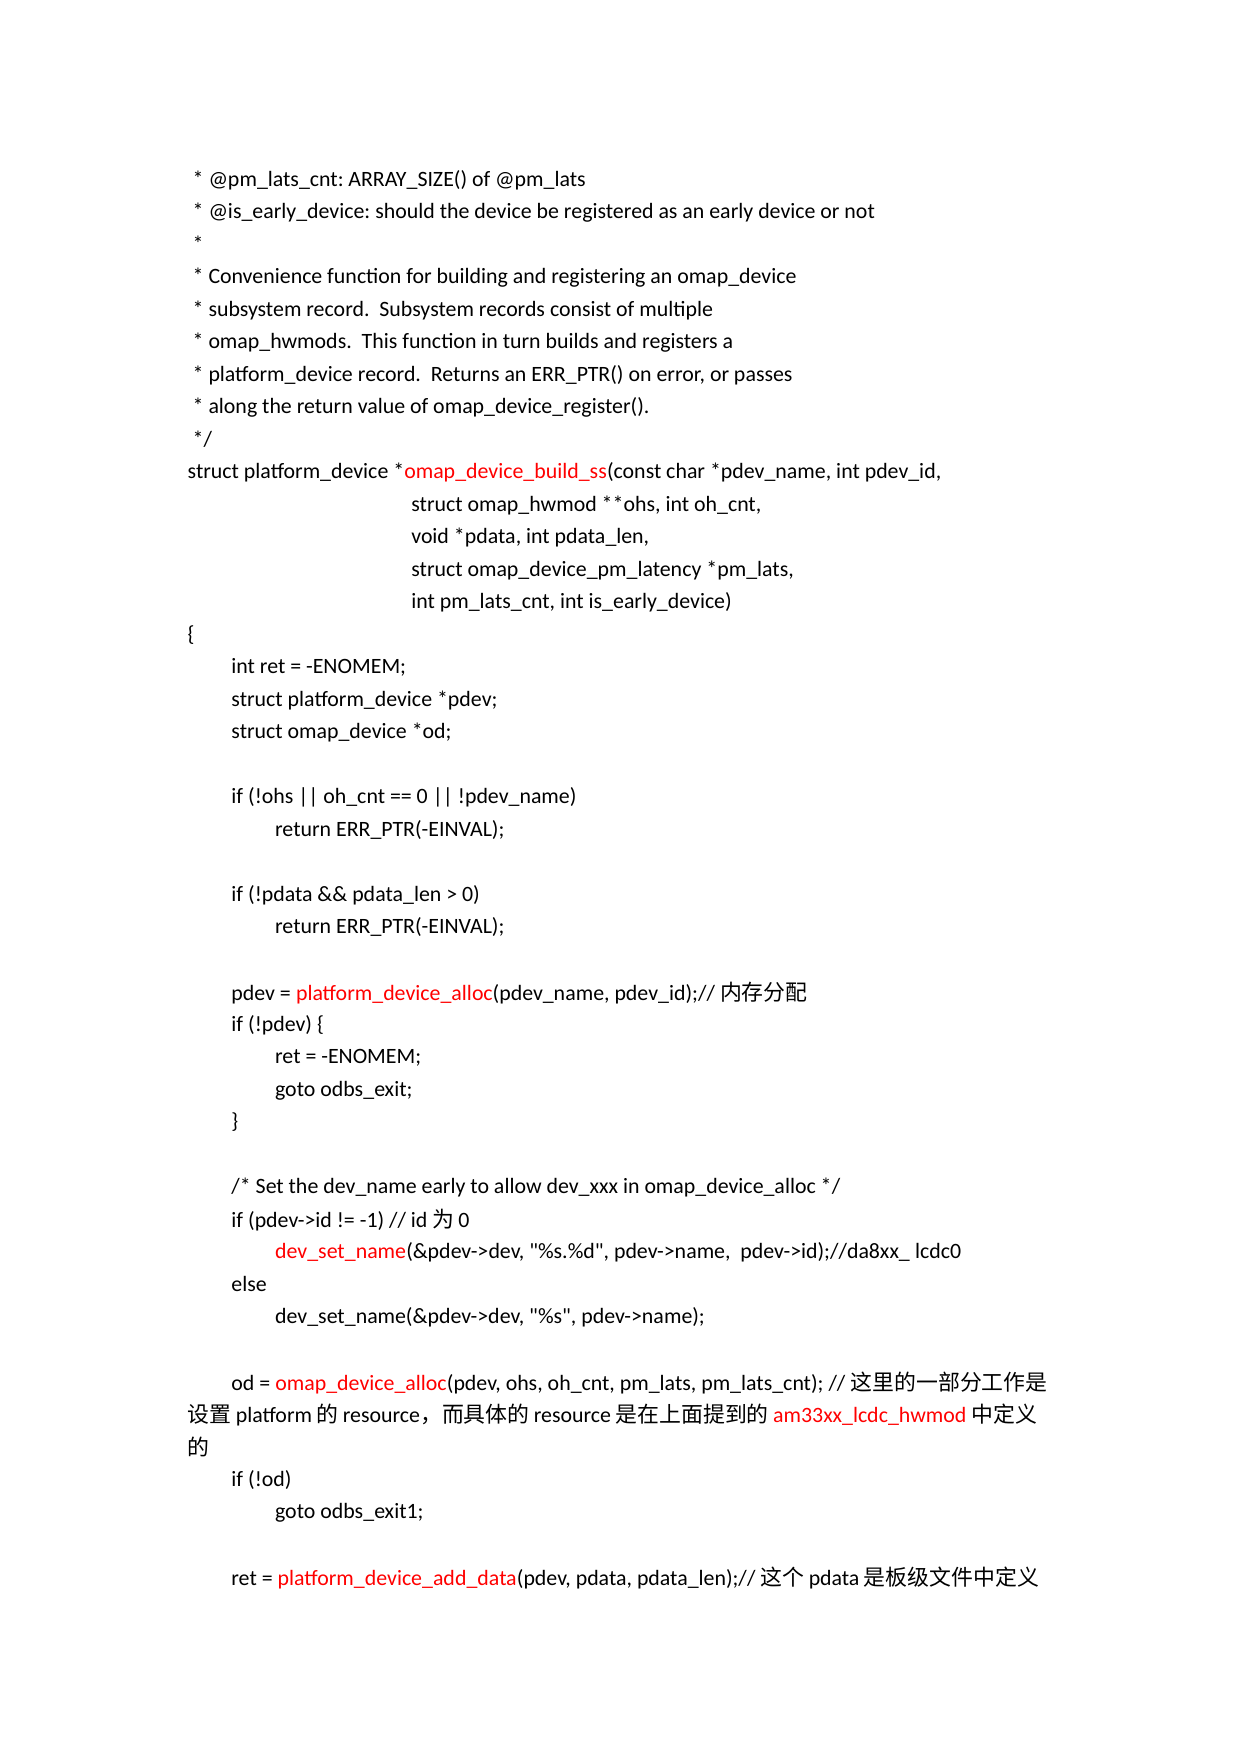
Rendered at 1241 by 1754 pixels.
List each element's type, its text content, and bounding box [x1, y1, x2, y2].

text return ERR_PTR(-EINVAL); [187, 909, 1053, 942]
text * platform_device record. Returns an ERR_PTR() on error, or passes [187, 357, 1053, 389]
text if (!ohs || oh_cnt == 0 || !pdev_name) [187, 779, 1053, 812]
text * @pm_lats_cnt: ARRAY_SIZE() of @pm_lats [187, 162, 1053, 194]
text * @is_early_device: should the device be registered as an early device or not [187, 194, 1053, 227]
text int ret = -ENOMEM; [187, 649, 1053, 682]
text * Convenience function for building and registering an omap_device [187, 259, 1053, 292]
text od = omap_device_alloc(pdev, ohs, oh_cnt, pm_lats, pm_lats_cnt); // 这里的一部分工作是设置platform的resource，而具体的resource是在上面提到的am33xx_lcdc_hwmod 中定义的 [187, 1364, 1053, 1462]
text * along the return value of omap_device_register(). [187, 389, 1053, 422]
text dev_set_name(&pdev->dev, "%s.%d", pdev->name, pdev->id);//da8xx_ lcdc0 [187, 1234, 1053, 1267]
text else [187, 1267, 1053, 1299]
text int pm_lats_cnt, int is_early_device) [187, 584, 1053, 617]
text return ERR_PTR(-EINVAL); [187, 812, 1053, 844]
text void *pdata, int pdata_len, [187, 519, 1053, 552]
text if (!pdata && pdata_len > 0) [187, 877, 1053, 909]
text struct omap_hwmod **ohs, int oh_cnt, [187, 487, 1053, 519]
text goto odbs_exit; [187, 1072, 1053, 1104]
text ret = -ENOMEM; [187, 1039, 1053, 1072]
text if (pdev->id != -1) // id为0 [187, 1202, 1053, 1234]
text struct platform_device *omap_device_build_ss(const char *pdev_name, int pdev_id, [187, 454, 1053, 487]
text if (!od) [187, 1462, 1053, 1494]
text * [187, 227, 1053, 259]
text /* Set the dev_name early to allow dev_xxx in omap_device_alloc */ [187, 1169, 1053, 1202]
text struct omap_device_pm_latency *pm_lats, [187, 552, 1053, 584]
text * subsystem record. Subsystem records consist of multiple [187, 292, 1053, 324]
text struct platform_device *pdev; [187, 682, 1053, 714]
text pdev = platform_device_alloc(pdev_name, pdev_id);// 内存分配 [187, 974, 1053, 1007]
text dev_set_name(&pdev->dev, "%s", pdev->name); [187, 1299, 1053, 1332]
text goto odbs_exit1; [187, 1494, 1053, 1527]
text * omap_hwmods. This function in turn builds and registers a [187, 324, 1053, 357]
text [187, 1559, 1053, 1592]
text } [187, 1104, 1053, 1137]
text if (!pdev) { [187, 1007, 1053, 1039]
text */ [187, 422, 1053, 454]
text { [187, 617, 1053, 649]
text struct omap_device *od; [187, 714, 1053, 747]
